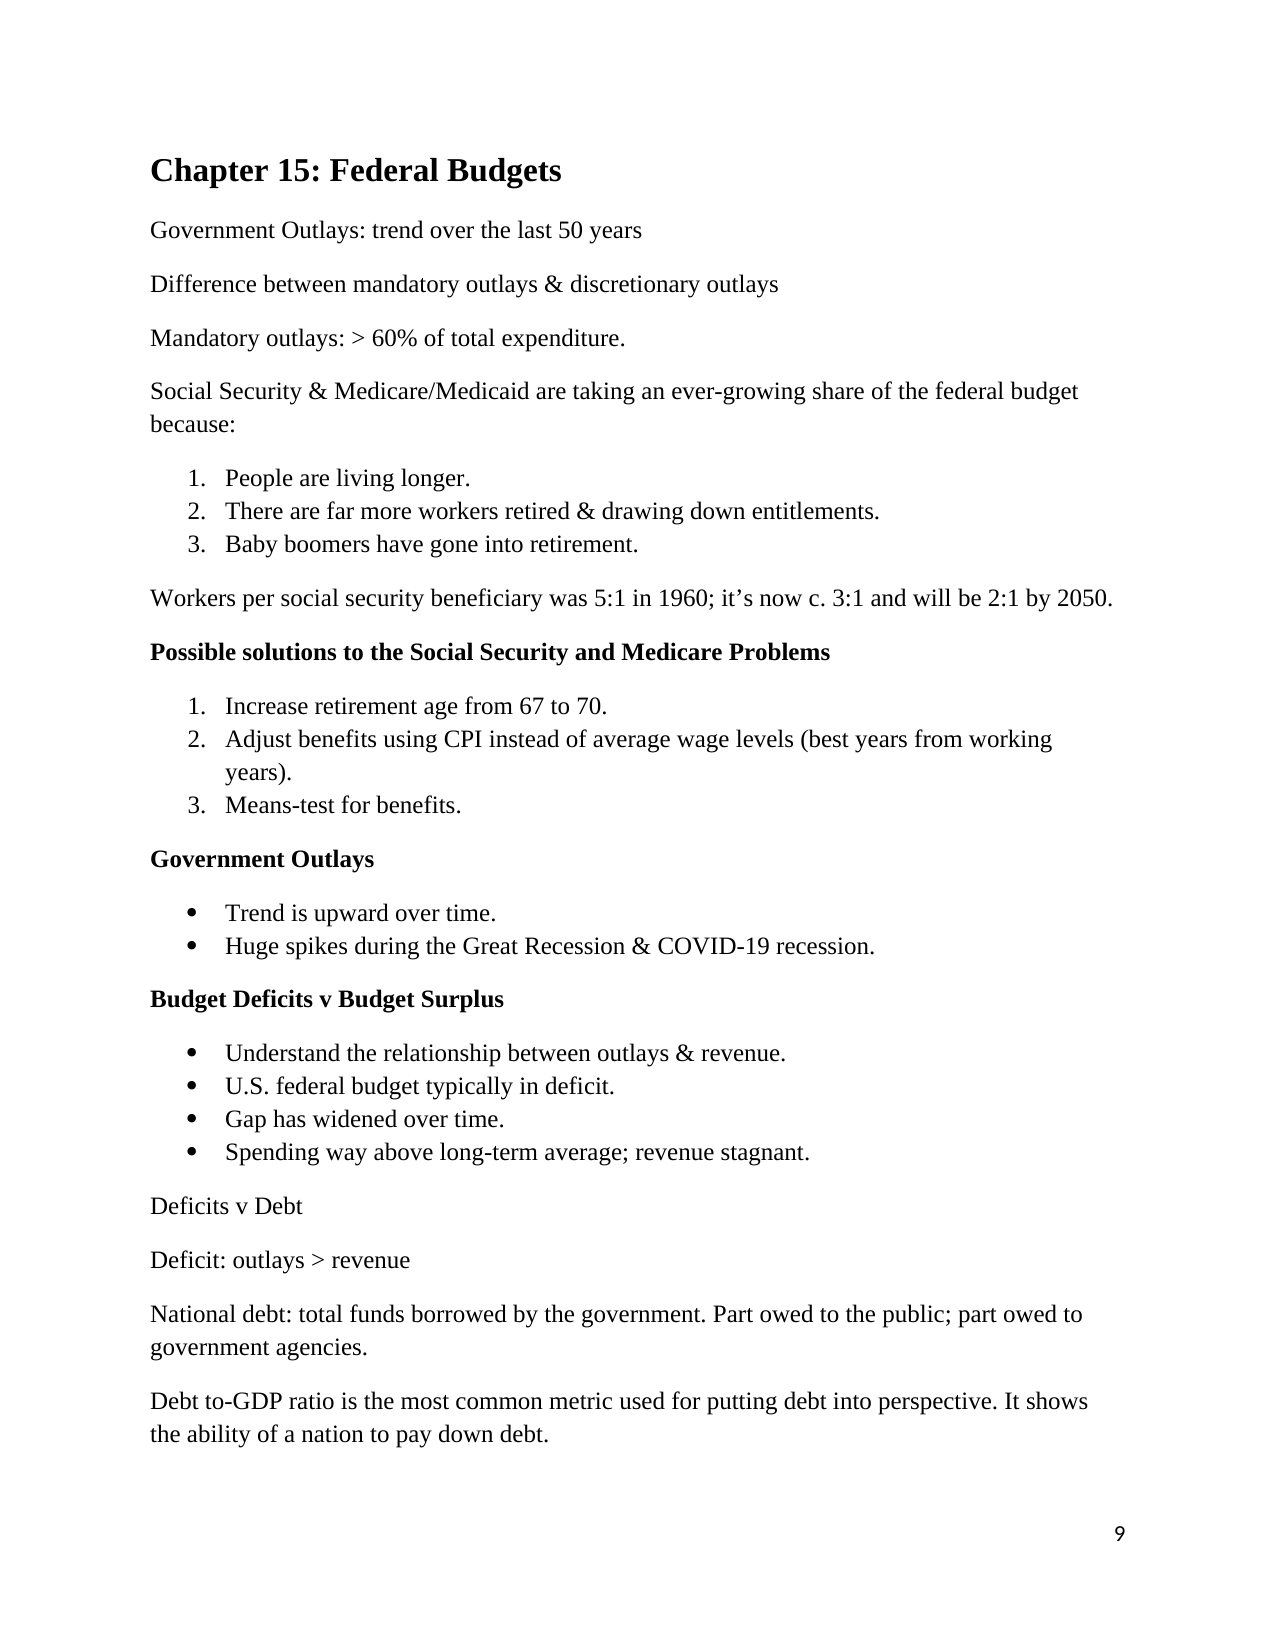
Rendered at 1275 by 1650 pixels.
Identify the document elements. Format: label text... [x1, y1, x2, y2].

text Budget Deficits v Budget Surplus [150, 984, 1125, 1013]
list Understand the relationship between outlays & revenue. [187, 1038, 1125, 1067]
text Workers per social security beneficiary was 5:1 in 1960; it’s now c. 3:1 and will be 2:1 by 2050. [150, 583, 1125, 612]
list Spending way above long-term average; revenue stagnant. [187, 1137, 1125, 1166]
text Debt to-GDP ratio is the most common metric used for putting debt into perspective. It shows the ability of a nation to pay down debt. [150, 1386, 1125, 1448]
list There are far more workers retired & drawing down entitlements. [187, 496, 1125, 525]
list People are living longer. [187, 463, 1125, 492]
text Mandatory outlays: > 60% of total expenditure. [150, 323, 1125, 351]
list Baby boomers have gone into retirement. [187, 529, 1125, 558]
text Deficit: outlays > revenue [150, 1245, 1125, 1274]
list Gap has widened over time. [187, 1104, 1125, 1133]
text Deficits v Debt [150, 1191, 1125, 1220]
text Government Outlays [150, 844, 1125, 873]
list Increase retirement age from 67 to 70. [187, 691, 1125, 720]
list U.S. federal budget typically in deficit. [187, 1071, 1125, 1100]
list Adjust benefits using CPI instead of average wage levels (best years from working years). [187, 724, 1125, 786]
list Trend is upward over time. [187, 898, 1125, 926]
text Possible solutions to the Social Security and Medicare Problems [150, 637, 1125, 666]
text Social Security & Medicare/Medicaid are taking an ever-growing share of the federal budget because: [150, 376, 1125, 438]
text Government Outlays: trend over the last 50 years [150, 215, 1125, 244]
text Difference between mandatory outlays & discretionary outlays [150, 269, 1125, 297]
list Huge spikes during the Great Recession & COVID-19 recession. [187, 931, 1125, 959]
list Means-test for benefits. [187, 790, 1125, 819]
text National debt: total funds borrowed by the government. Part owed to the public; part owed to government agencies. [150, 1299, 1125, 1361]
text Chapter 15: Federal Budgets [150, 150, 1125, 188]
